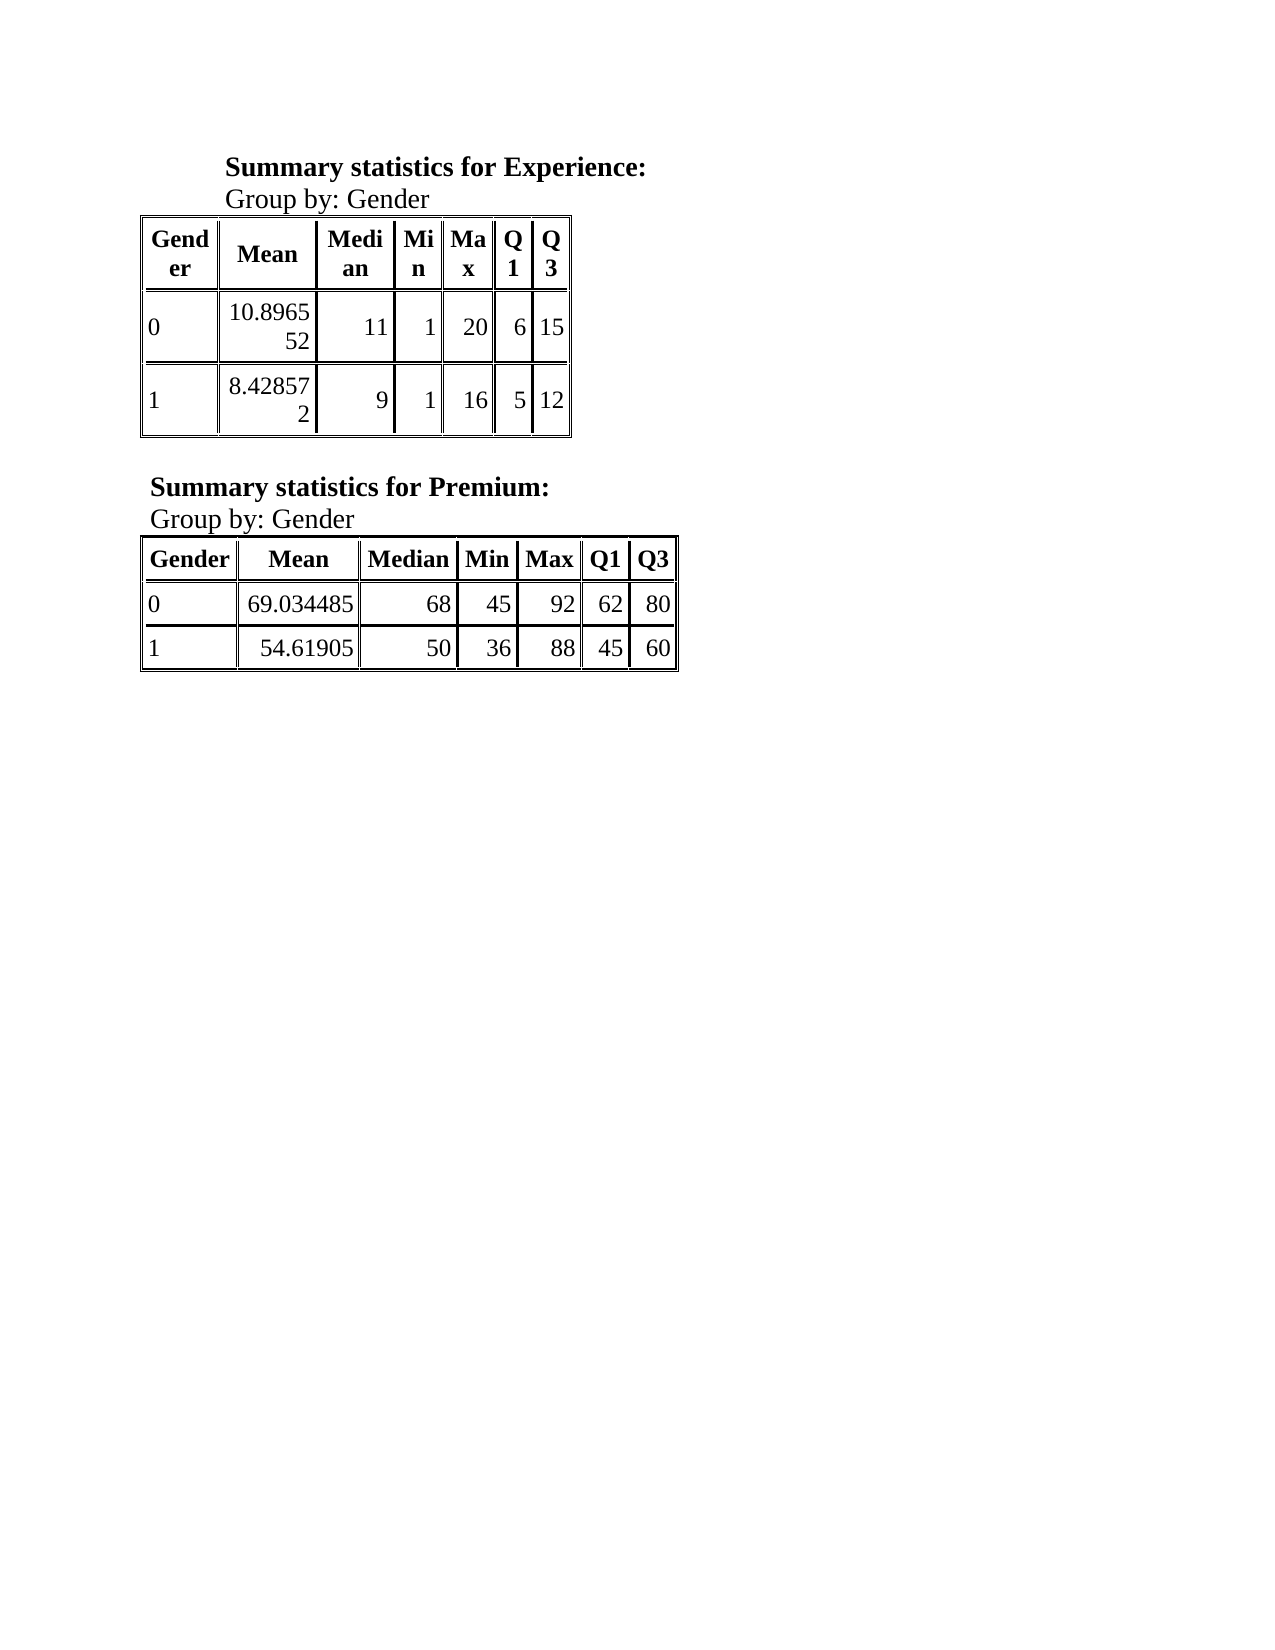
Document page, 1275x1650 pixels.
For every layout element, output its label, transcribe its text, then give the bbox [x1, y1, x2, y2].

table_cell 5 [494, 365, 532, 434]
table_cell 80 [631, 579, 676, 624]
table_header Median [316, 218, 394, 288]
table_cell 68 [361, 583, 456, 624]
table_header Q3 [629, 538, 675, 579]
table_header Mean [238, 538, 359, 579]
table_cell 1 [143, 624, 238, 668]
table_header Min [457, 538, 517, 579]
table_cell 69.034485 [239, 583, 358, 624]
table_cell 10.896552 [220, 292, 315, 361]
table_cell 0 [143, 579, 236, 624]
table_header Gender [143, 218, 218, 288]
table_header Q1 [581, 537, 629, 579]
table_cell 45 [581, 627, 629, 668]
table_header Max [517, 538, 581, 579]
table_cell 8.428572 [219, 365, 316, 434]
table_cell 62 [583, 583, 628, 624]
table_cell 45 [459, 583, 516, 624]
table_cell 54.61905 [238, 627, 359, 668]
table_cell 11 [318, 292, 393, 361]
table_cell 15 [534, 288, 569, 361]
table_header Mean [219, 218, 316, 288]
table_cell 88 [517, 627, 581, 668]
table_header Gender [143, 538, 238, 579]
table_cell 16 [443, 361, 494, 434]
table_header Q1 [494, 216, 532, 288]
table_header Max [443, 216, 494, 288]
table_header Median [360, 537, 457, 579]
table_cell 1 [394, 365, 442, 434]
table_cell 92 [519, 583, 580, 624]
table_cell 0 [143, 288, 217, 361]
table_cell 36 [457, 627, 517, 668]
list Summary statistics for Premium: Group by: Gender [150, 215, 1125, 535]
table_header Q3 [532, 218, 569, 288]
table_cell 1 [396, 292, 441, 361]
table_cell 9 [316, 365, 394, 434]
table_cell 1 [143, 361, 218, 434]
table_cell 50 [360, 627, 457, 668]
table_cell 60 [629, 624, 675, 668]
table_cell 12 [532, 361, 569, 434]
table_cell 20 [444, 292, 492, 361]
table_header Min [394, 218, 442, 288]
list Summary statistics for Experience: Group by: Gender [225, 150, 1125, 215]
table_cell 6 [496, 292, 531, 361]
